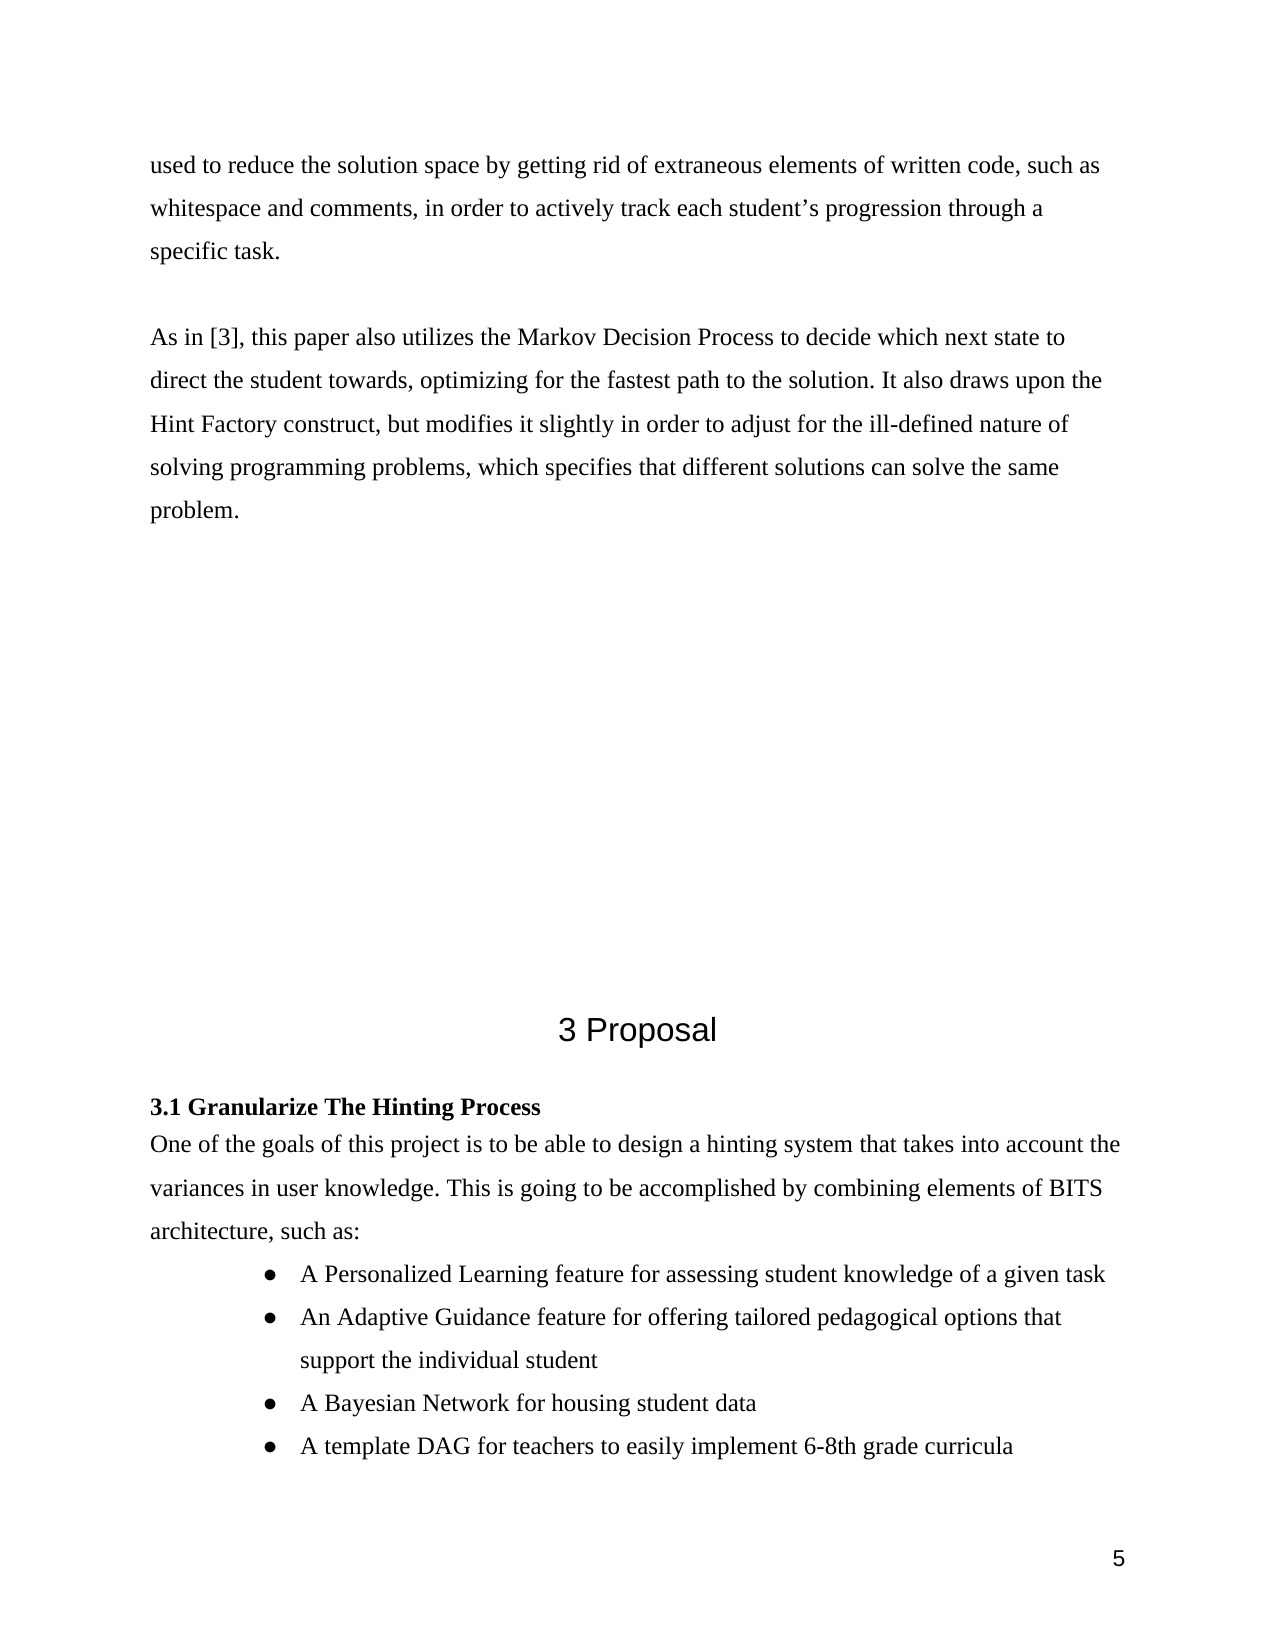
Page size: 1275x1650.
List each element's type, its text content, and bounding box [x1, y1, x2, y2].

subtitle 3 Proposal [150, 1010, 1125, 1048]
subtitle 3.1 Granularize The Hinting Process [150, 1092, 1125, 1121]
list A template DAG for teachers to easily implement 6-8th grade curricula [262, 1431, 1125, 1460]
list An Adaptive Guidance feature for offering tailored pedagogical options that support the individual student [262, 1302, 1125, 1374]
text As in [3], this paper also utilizes the Markov Decision Process to decide which next state to direct the student towards, optimizing for the fastest path to the solution. It also draws upon the Hint Factory construct, but modifies it slightly in order to adjust for the ill-defined nature of solving programming problems, which specifies that different solutions can solve the same problem. [150, 322, 1125, 524]
text One of the goals of this project is to be able to design a hinting system that takes into account the variances in user knowledge. This is going to be accomplished by combining elements of BITS architecture, such as: [150, 1129, 1125, 1244]
list A Bayesian Network for housing student data [262, 1388, 1125, 1417]
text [150, 150, 1125, 265]
list A Personalized Learning feature for assessing student knowledge of a given task [262, 1259, 1125, 1288]
